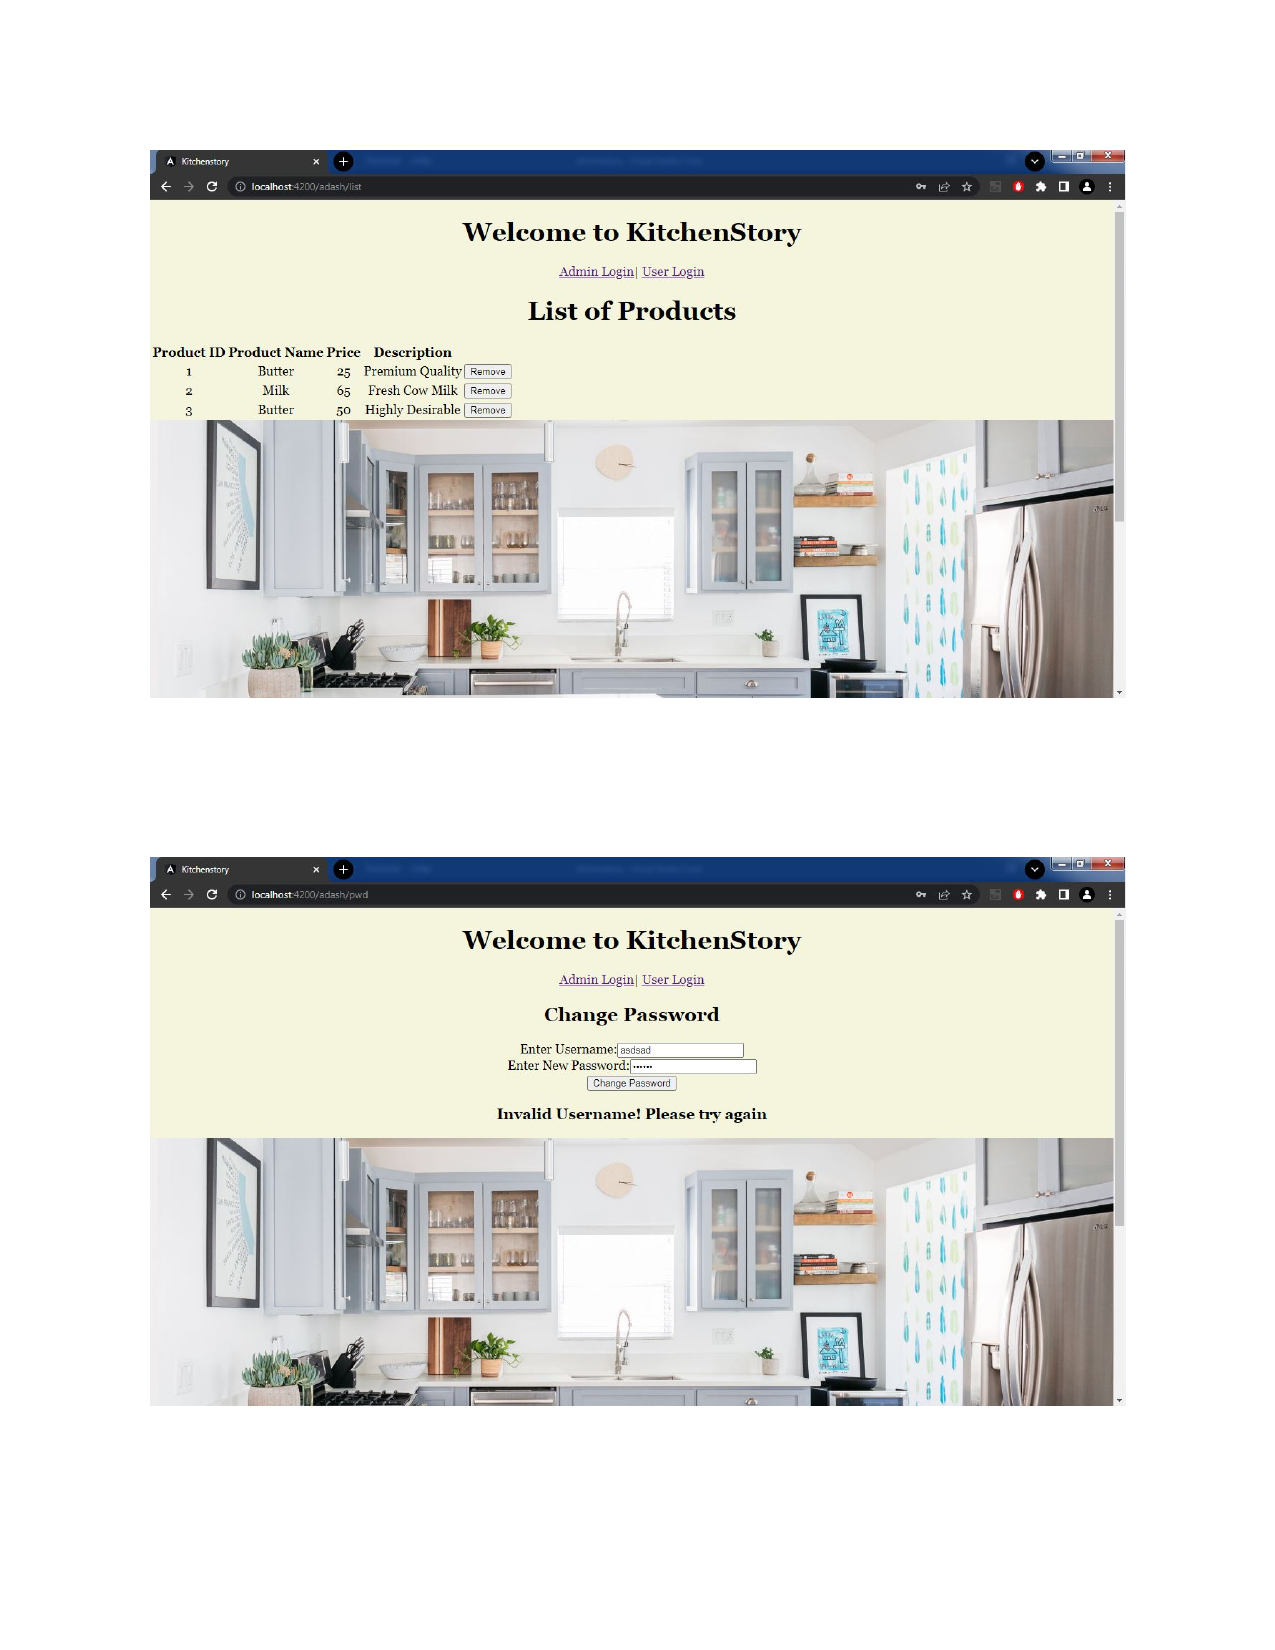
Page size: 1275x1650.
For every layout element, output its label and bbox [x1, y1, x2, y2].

picture [150, 150, 1125, 698]
picture [150, 857, 1125, 1406]
